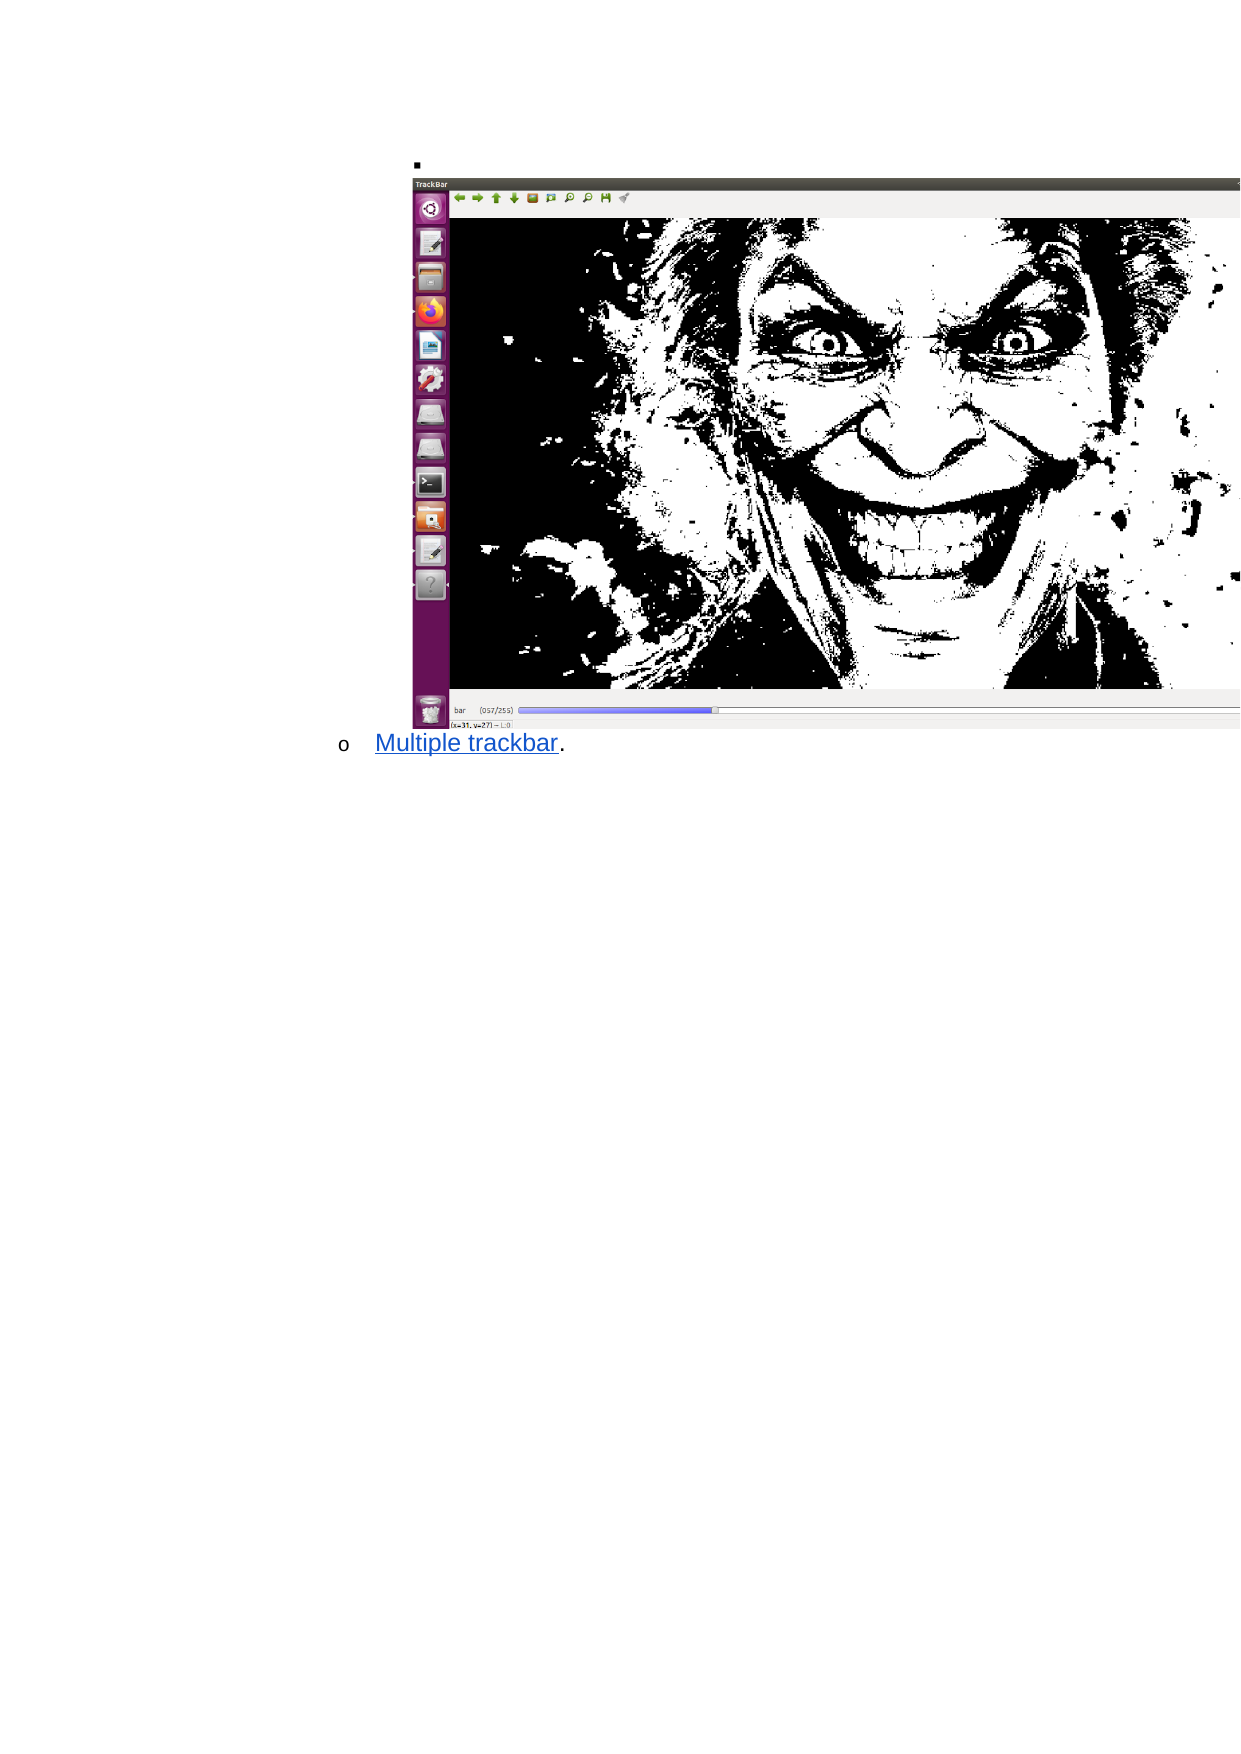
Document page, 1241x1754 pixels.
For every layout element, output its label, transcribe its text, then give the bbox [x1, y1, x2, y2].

picture [412, 178, 1241, 729]
list Multiple trackbar. [337, 728, 1090, 758]
